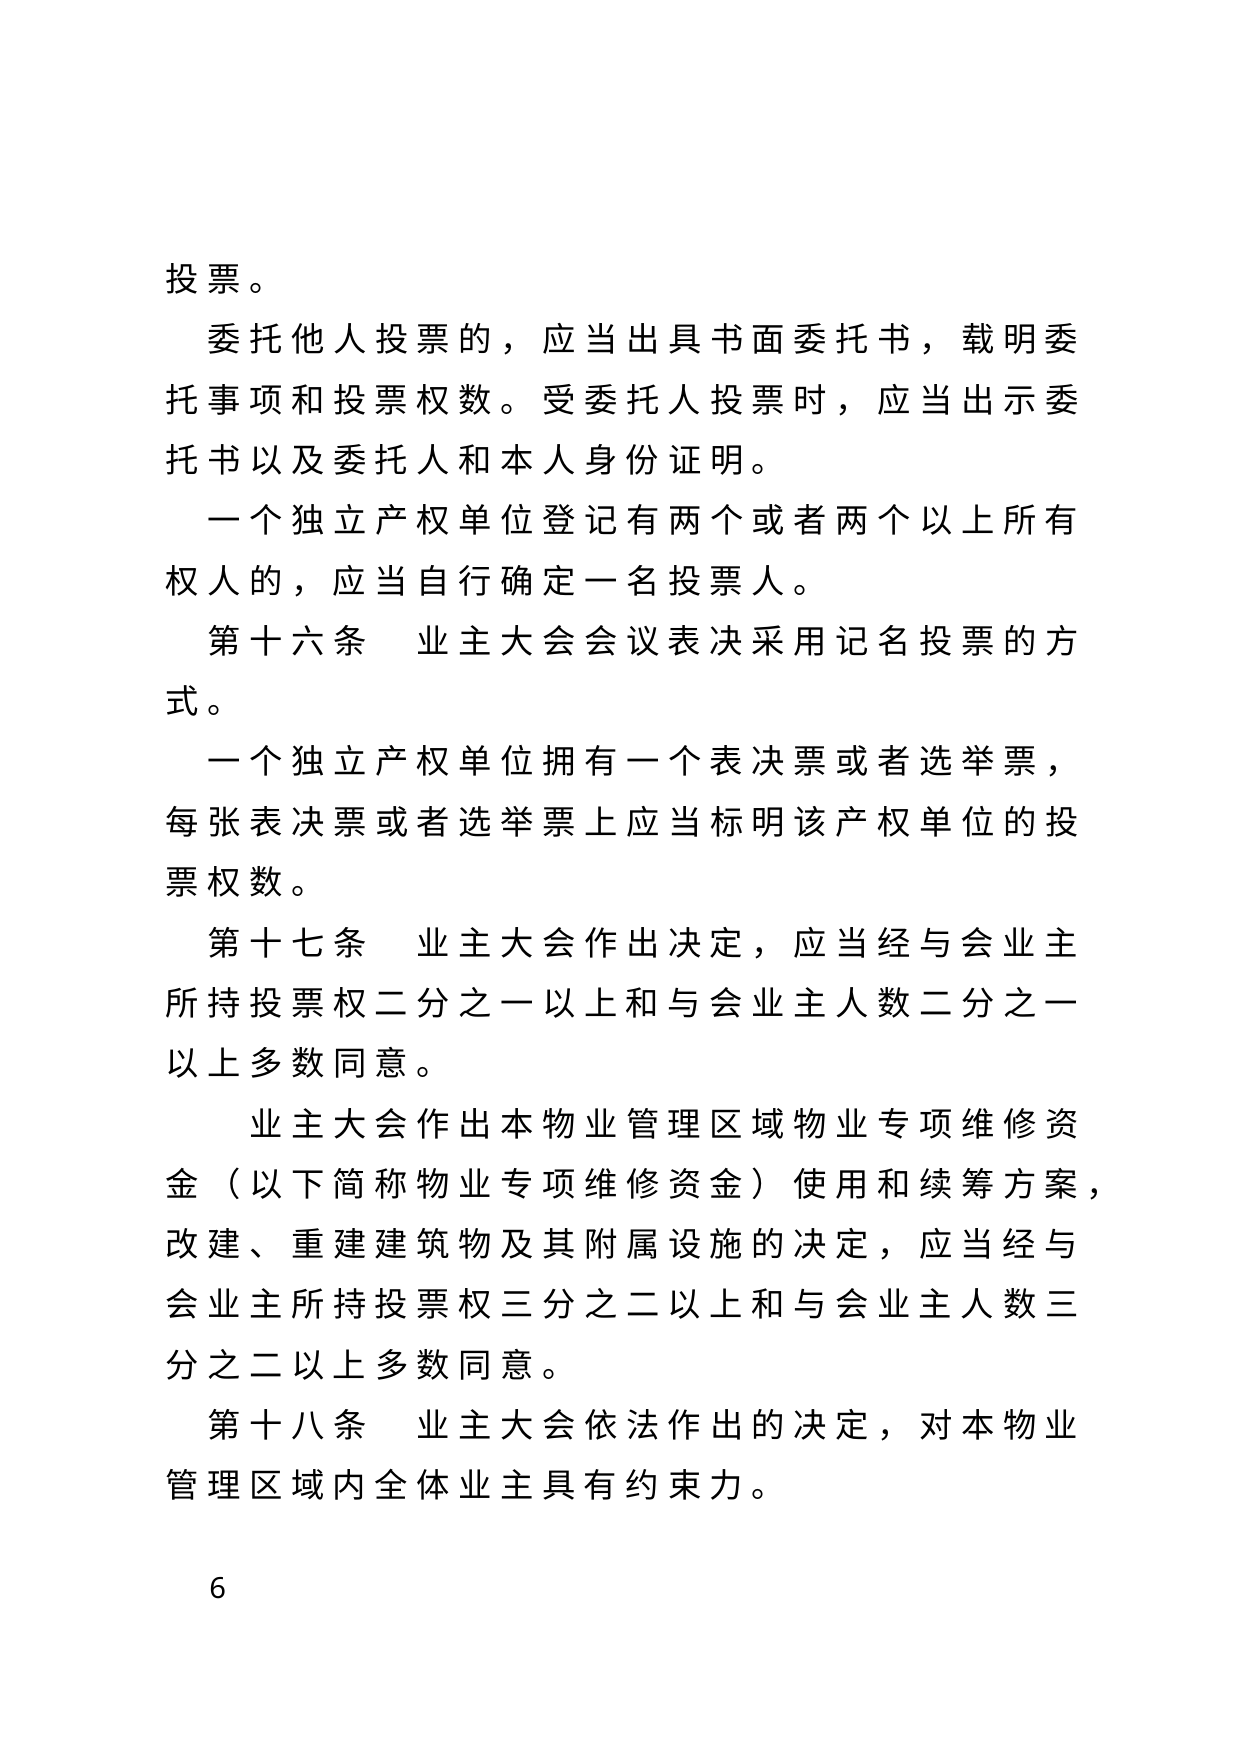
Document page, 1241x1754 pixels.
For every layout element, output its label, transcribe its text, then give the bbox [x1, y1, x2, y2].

text 委托他人投票的，应当出具书面委托书，载明委托事项和投票权数。受委托人投票时，应当出示委托书以及委托人和本人身份证明。 [165, 307, 1087, 488]
text 第十八条 业主大会依法作出的决定，对本物业管理区域内全体业主具有约束力。 [165, 1393, 1087, 1513]
text 一个独立产权单位拥有一个表决票或者选举票，每张表决票或者选举票上应当标明该产权单位的投票权数。 [165, 729, 1087, 910]
text 业主大会作出本物业管理区域物业专项维修资金（以下简称物业专项维修资金）使用和续筹方案，改建、重建建筑物及其附属设施的决定，应当经与会业主所持投票权三分之二以上和与会业主人数三分之二以上多数同意。 [165, 1091, 1087, 1393]
text 第十六条 业主大会会议表决采用记名投票的方式。 [165, 609, 1087, 729]
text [165, 247, 1087, 307]
text 一个独立产权单位登记有两个或者两个以上所有权人的，应当自行确定一名投票人。 [165, 488, 1087, 609]
text 第十七条 业主大会作出决定，应当经与会业主所持投票权二分之一以上和与会业主人数二分之一以上多数同意。 [165, 910, 1087, 1091]
